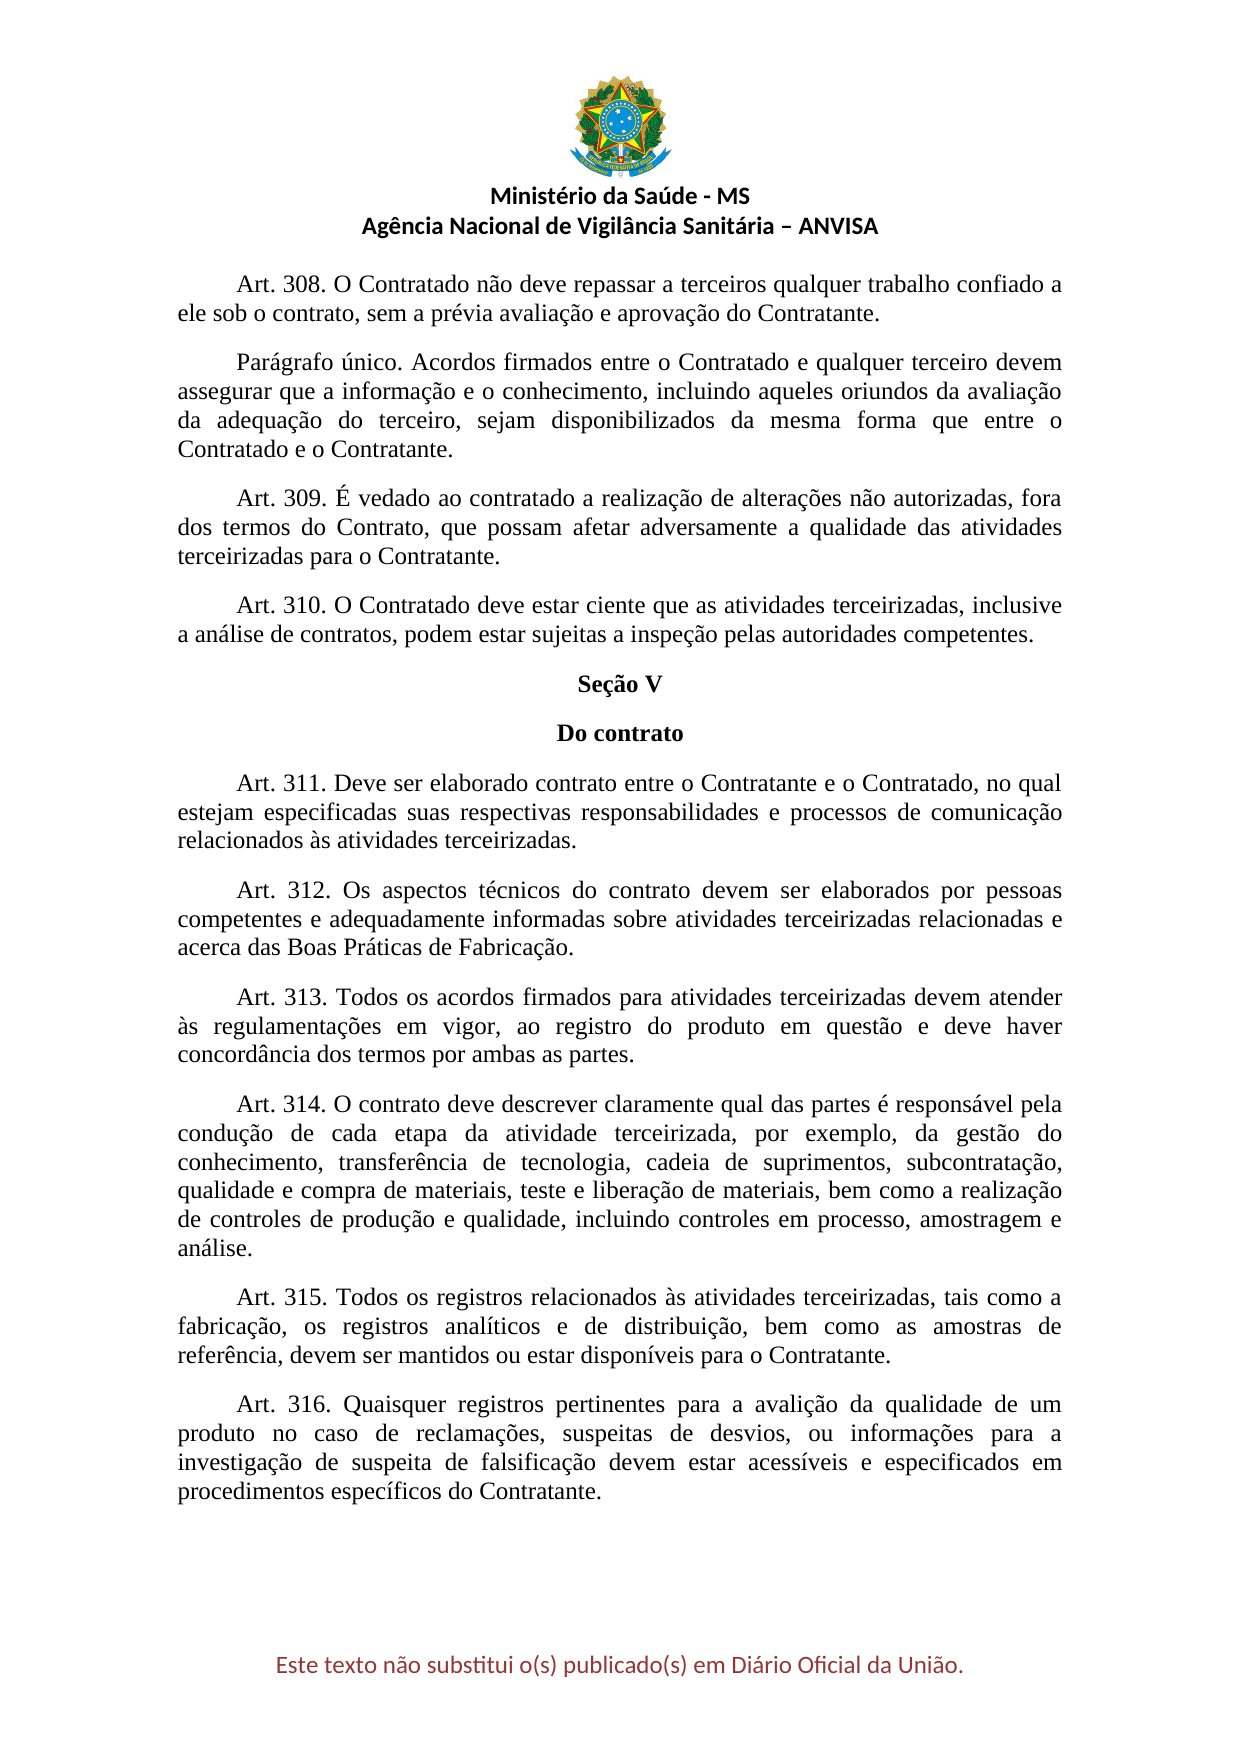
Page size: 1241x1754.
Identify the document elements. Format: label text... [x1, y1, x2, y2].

text Do contrato [177, 718, 1063, 747]
text Art. 315. Todos os registros relacionados às atividades terceirizadas, tais como a fabricação, os registros analíticos e de distribuição, bem como as amostras de referência, devem ser mantidos ou estar disponíveis para o Contratante. [177, 1282, 1063, 1369]
text Art. 316. Quaisquer registros pertinentes para a avalição da qualidade de um produto no caso de reclamações, suspeitas de desvios, ou informações para a investigação de suspeita de falsificação devem estar acessíveis e especificados em procedimentos específicos do Contratante. [177, 1389, 1063, 1504]
text Parágrafo único. Acordos firmados entre o Contratado e qualquer terceiro devem assegurar que a informação e o conhecimento, incluindo aqueles oriundos da avaliação da adequação do terceiro, sejam disponibilizados da mesma forma que entre o Contratado e o Contratante. [177, 347, 1063, 462]
picture [566, 73, 674, 180]
text Art. 312. Os aspectos técnicos do contrato devem ser elaborados por pessoas competentes e adequadamente informadas sobre atividades terceirizadas relacionadas e acerca das Boas Práticas de Fabricação. [177, 875, 1063, 961]
text Art. 310. O Contratado deve estar ciente que as atividades terceirizadas, inclusive a análise de contratos, podem estar sujeitas a inspeção pelas autoridades competentes. [177, 590, 1063, 648]
text Art. 313. Todos os acordos firmados para atividades terceirizadas devem atender às regulamentações em vigor, ao registro do produto em questão e deve haver concordância dos termos por ambas as partes. [177, 982, 1063, 1068]
text Art. 309. É vedado ao contratado a realização de alterações não autorizadas, fora dos termos do Contrato, que possam afetar adversamente a qualidade das atividades terceirizadas para o Contratante. [177, 483, 1063, 569]
text Art. 314. O contrato deve descrever claramente qual das partes é responsável pela condução de cada etapa da atividade terceirizada, por exemplo, da gestão do conhecimento, transferência de tecnologia, cadeia de suprimentos, subcontratação, qualidade e compra de materiais, teste e liberação de materiais, bem como a realização de controles de produção e qualidade, incluindo controles em processo, amostragem e análise. [177, 1089, 1063, 1262]
text Art. 311. Deve ser elaborado contrato entre o Contratante e o Contratado, no qual estejam especificadas suas respectivas responsabilidades e processos de comunicação relacionados às atividades terceirizadas. [177, 768, 1063, 854]
text Art. 308. O Contratado não deve repassar a terceiros qualquer trabalho confiado a ele sob o contrato, sem a prévia avaliação e aprovação do Contratante. [177, 269, 1063, 327]
text Seção V [177, 669, 1063, 697]
